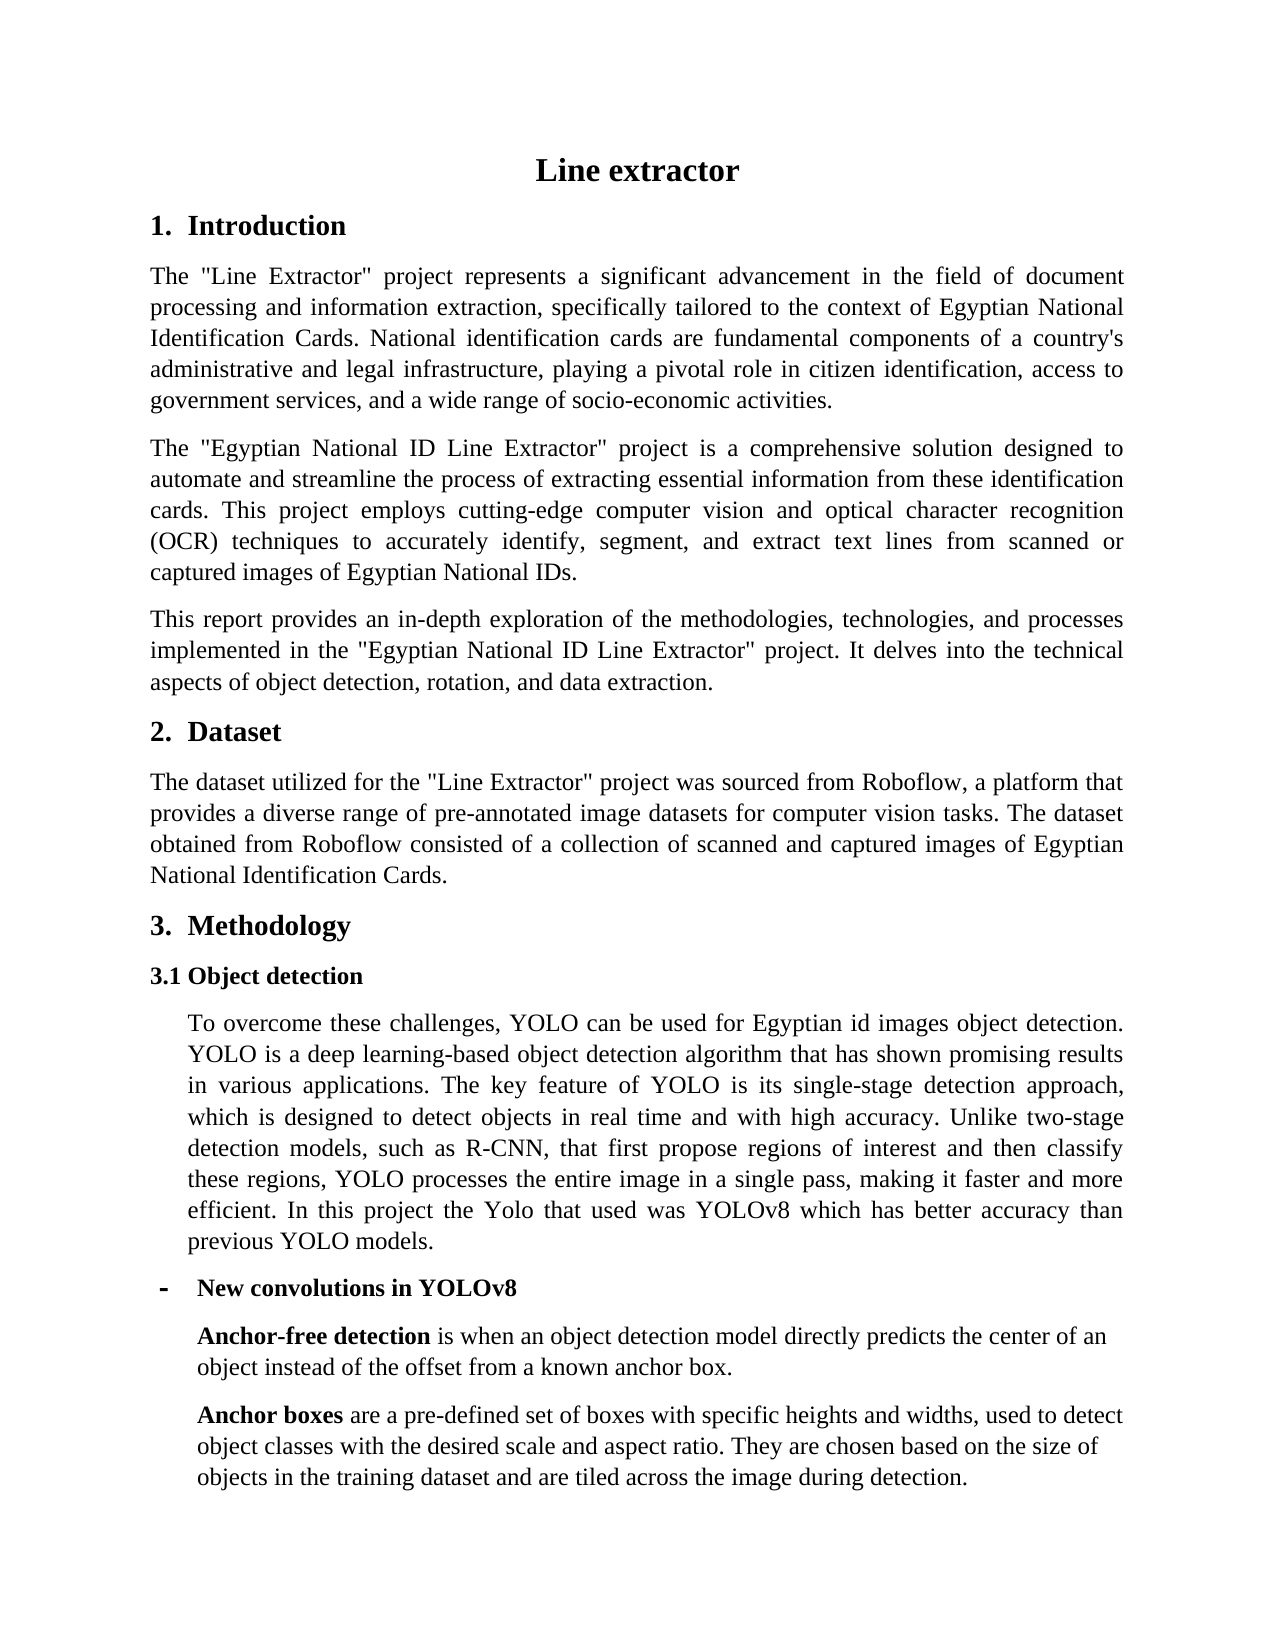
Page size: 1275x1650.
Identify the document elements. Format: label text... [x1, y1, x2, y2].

text To overcome these challenges, YOLO can be used for Egyptian id images object detection. YOLO is a deep learning-based object detection algorithm that has shown promising results in various applications. The key feature of YOLO is its single-stage detection approach, which is designed to detect objects in real time and with high accuracy. Unlike two-stage detection models, such as R-CNN, that first propose regions of interest and then classify these regions, YOLO processes the entire image in a single pass, making it faster and more efficient. In this project the Yolo that used was YOLOv8 which has better accuracy than previous YOLO models. [187, 1008, 1125, 1254]
text This report provides an in-depth exploration of the methodologies, technologies, and processes implemented in the "Egyptian National ID Line Extractor" project. It delves into the technical aspects of object detection, rotation, and data extraction. [150, 604, 1125, 695]
text The "Line Extractor" project represents a significant advancement in the field of document processing and information extraction, specifically tailored to the context of Egyptian National Identification Cards. National identification cards are fundamental components of a country's administrative and legal infrastructure, playing a pivotal role in citizen identification, access to government services, and a wide range of socio-economic activities. [150, 261, 1125, 414]
list New convolutions in YOLOv8 [159, 1273, 1125, 1302]
text The dataset utilized for the "Line Extractor" project was sourced from Roboflow, a platform that provides a diverse range of pre-annotated image datasets for computer vision tasks. The dataset obtained from Roboflow consisted of a collection of scanned and captured images of Egyptian National Identification Cards. [150, 767, 1125, 889]
text Anchor-free detection is when an object detection model directly predicts the center of an object instead of the offset from a known anchor box. [197, 1321, 1125, 1381]
subtitle Introduction [150, 208, 1125, 242]
text Anchor boxes are a pre-defined set of boxes with specific heights and widths, used to detect object classes with the desired scale and aspect ratio. They are chosen based on the size of objects in the training dataset and are tiled across the image during detection. [197, 1400, 1125, 1491]
list Methodology [150, 908, 1125, 942]
list Object detection [150, 961, 1125, 989]
list Dataset [150, 714, 1125, 748]
text The "Egyptian National ID Line Extractor" project is a comprehensive solution designed to automate and streamline the process of extracting essential information from these identification cards. This project employs cutting-edge computer vision and optical character recognition (OCR) techniques to accurately identify, segment, and extract text lines from scanned or captured images of Egyptian National IDs. [150, 433, 1125, 586]
title Line extractor [150, 150, 1125, 188]
